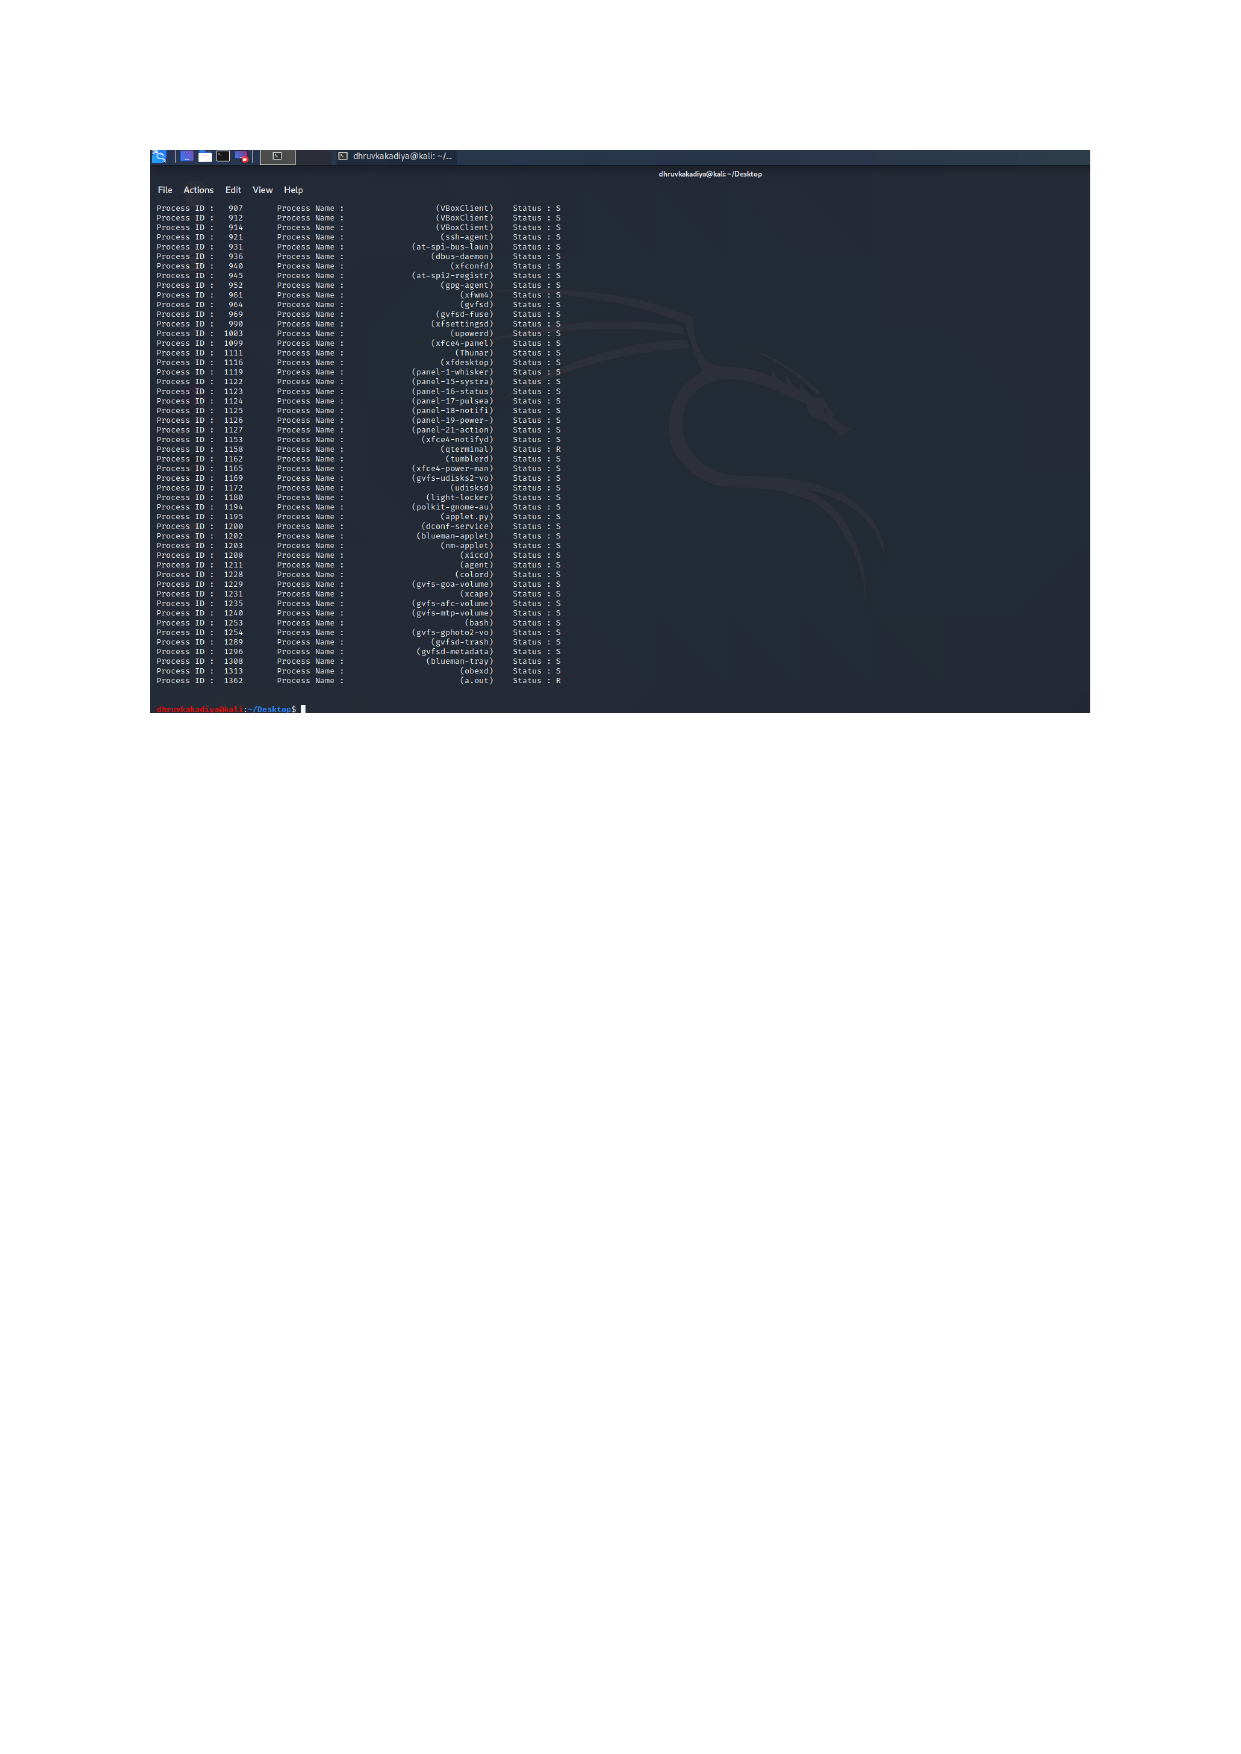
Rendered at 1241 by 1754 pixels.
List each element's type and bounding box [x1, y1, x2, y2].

picture [150, 150, 1091, 713]
